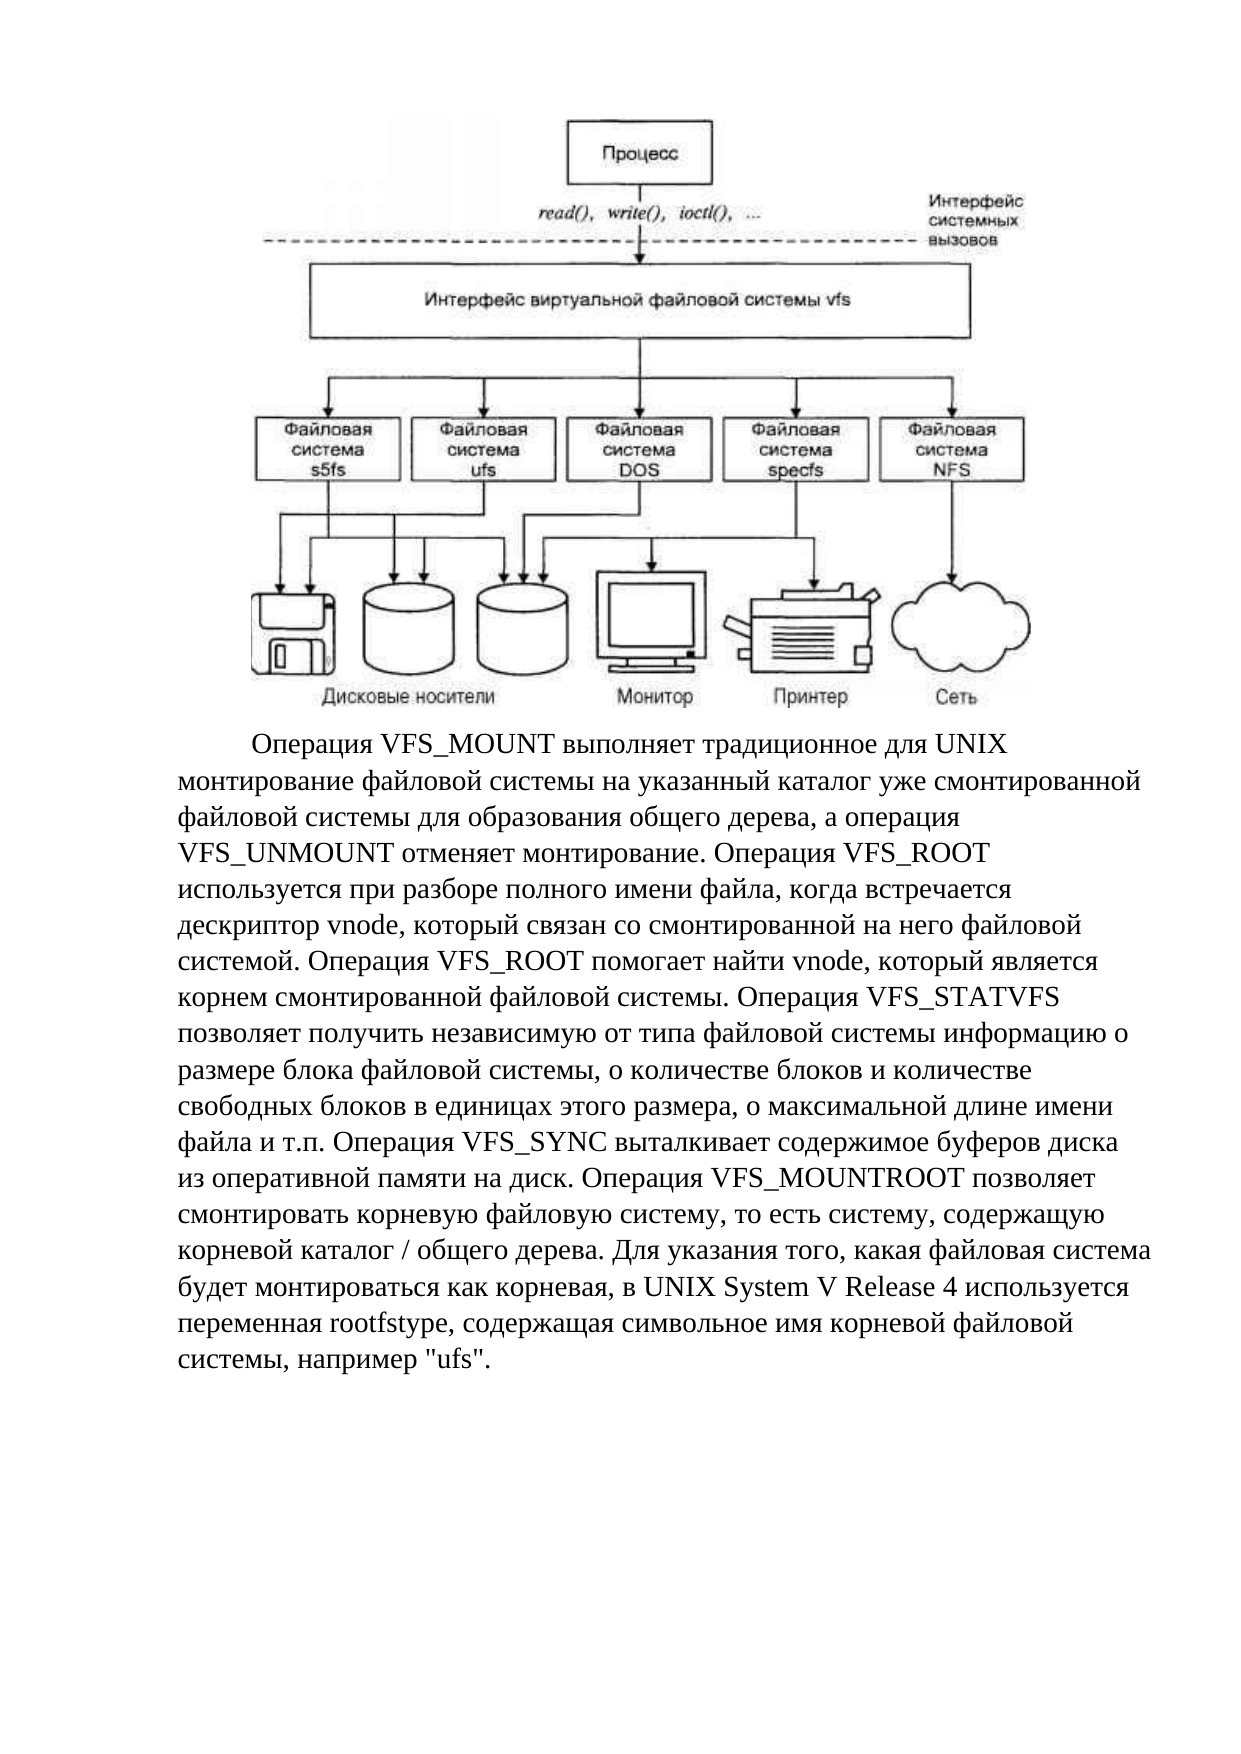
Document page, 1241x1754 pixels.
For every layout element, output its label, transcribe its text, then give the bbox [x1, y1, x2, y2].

text Операция VFS_MOUNT выполняет традиционное для UNIX монтирование файловой системы на указанный каталог уже смонтированной файловой системы для образования общего дерева, а операция VFS_UNMOUNT отменяет монтирование. Операция VFS_ROOT используется при разборе полного имени файла, когда встречается дескриптор vnode, который связан со смонтированной на него файловой системой. Операция VFS_ROOT помогает найти vnode, который является корнем смонтированной файловой системы. Операция VFS_STATVFS позволяет получить независимую от типа файловой системы информацию о размере блока файловой системы, о количестве блоков и количестве свободных блоков в единицах этого размера, о максимальной длине имени файла и т.п. Операция VFS_SYNC выталкивает содержимое буферов диска из оперативной памяти на диск. Операция VFS_MOUNTROOT позволяет смонтировать корневую файловую систему, то есть систему, содержащую корневой каталог / общего дерева. Для указания того, какая файловая система будет монтироваться как корневая, в UNIX System V Release 4 используется переменная rootfstype, содержащая символьное имя корневой файловой системы, например "ufs". [177, 726, 1152, 1374]
picture [251, 118, 1031, 708]
